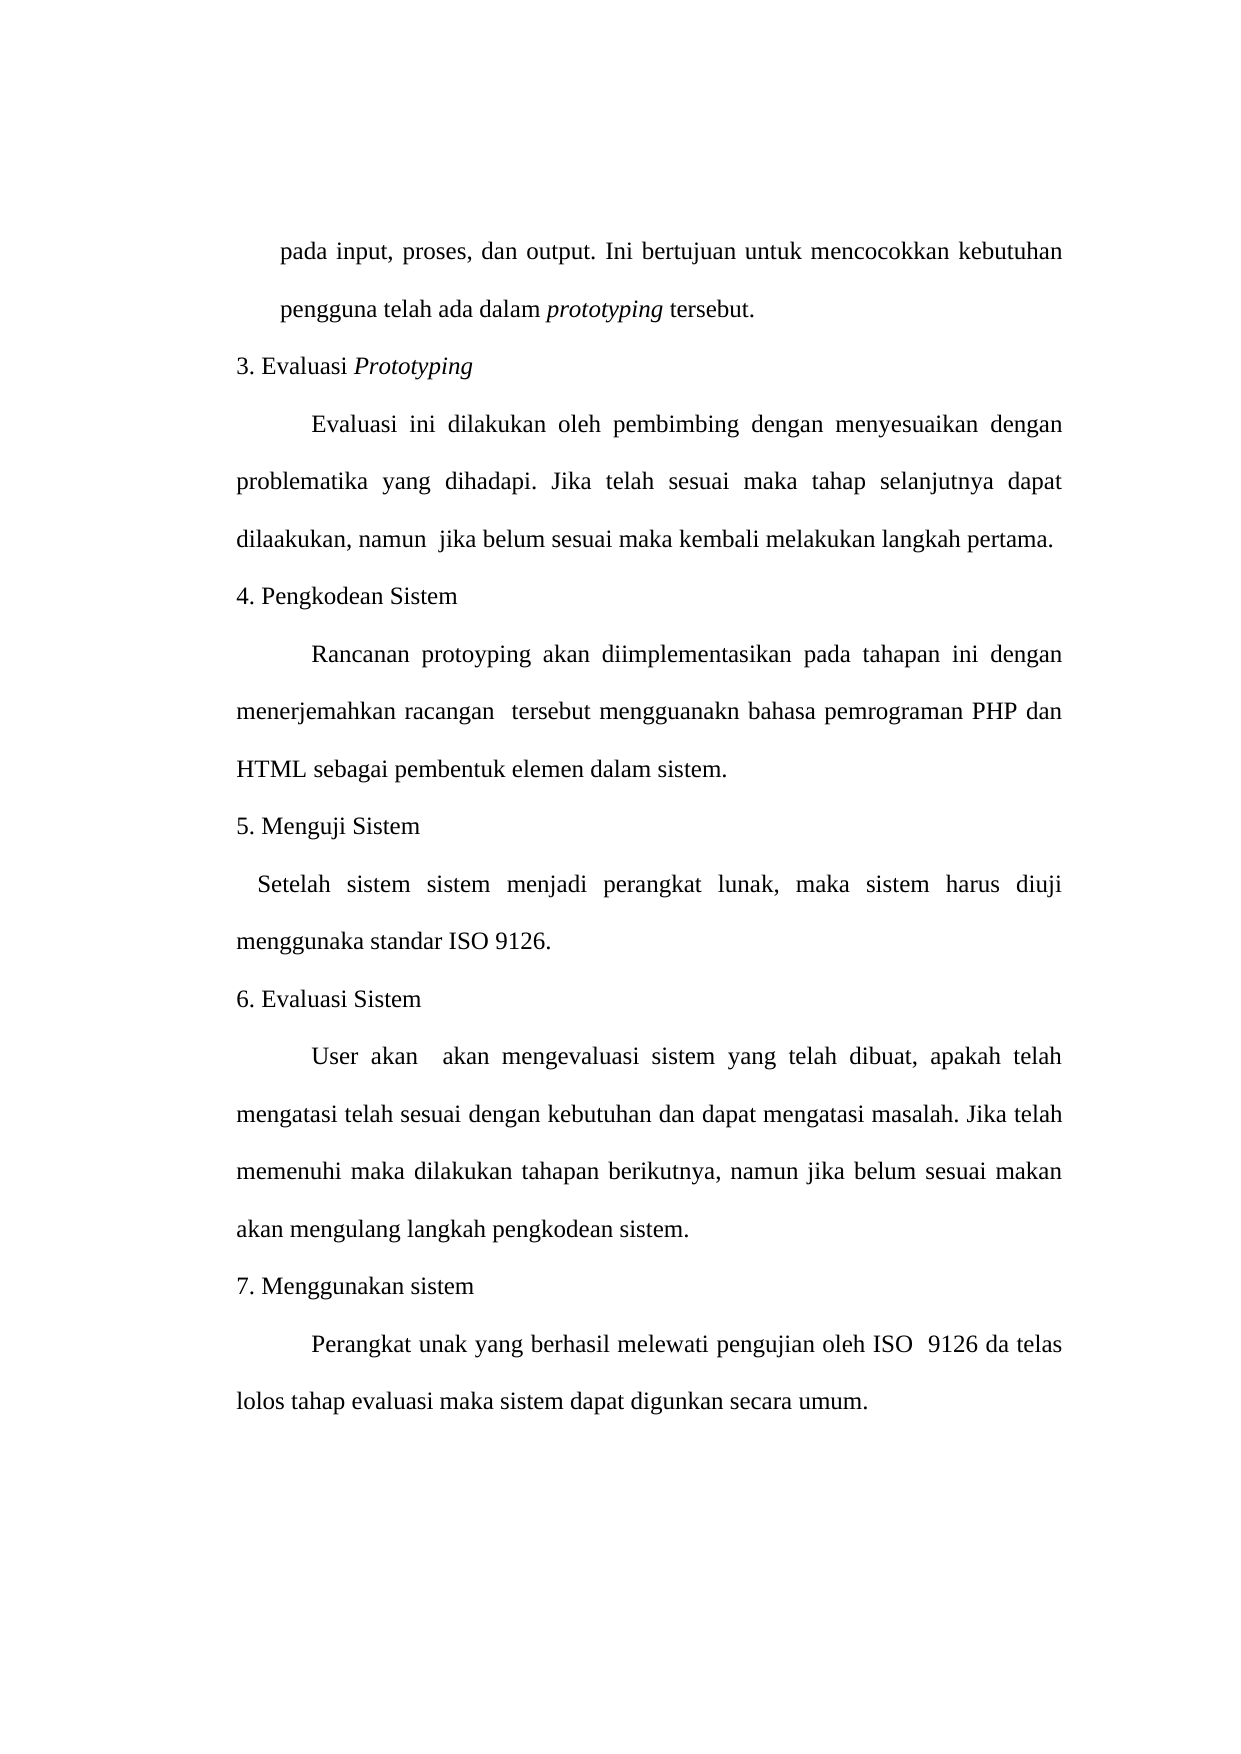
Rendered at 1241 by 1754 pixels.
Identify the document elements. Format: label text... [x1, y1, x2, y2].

list Evaluasi ini dilakukan oleh pembimbing dengan menyesuaikan dengan problematika yang dihadapi. Jika telah sesuai maka tahap selanjutnya dapat dilaakukan, namun jika belum sesuai maka kembali melakukan langkah pertama. [236, 409, 1063, 552]
list Evaluasi Prototyping [236, 351, 1063, 380]
list Menggunakan sistem [236, 1271, 1063, 1300]
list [280, 236, 1063, 322]
list Perangkat unak yang berhasil melewati pengujian oleh ISO 9126 da telas lolos tahap evaluasi maka sistem dapat digunkan secara umum. [236, 1329, 1063, 1415]
list User akan akan mengevaluasi sistem yang telah dibuat, apakah telah mengatasi telah sesuai dengan kebutuhan dan dapat mengatasi masalah. Jika telah memenuhi maka dilakukan tahapan berikutnya, namun jika belum sesuai makan akan mengulang langkah pengkodean sistem. [236, 1041, 1063, 1242]
list Menguji Sistem [236, 811, 1063, 840]
list Evaluasi Sistem [236, 984, 1063, 1012]
list Rancanan protoyping akan diimplementasikan pada tahapan ini dengan menerjemahkan racangan tersebut mengguanakn bahasa pemrograman PHP dan HTML sebagai pembentuk elemen dalam sistem. [236, 639, 1063, 782]
list Pengkodean Sistem [236, 581, 1063, 610]
list Setelah sistem sistem menjadi perangkat lunak, maka sistem harus diuji menggunaka standar ISO 9126. [236, 869, 1063, 955]
